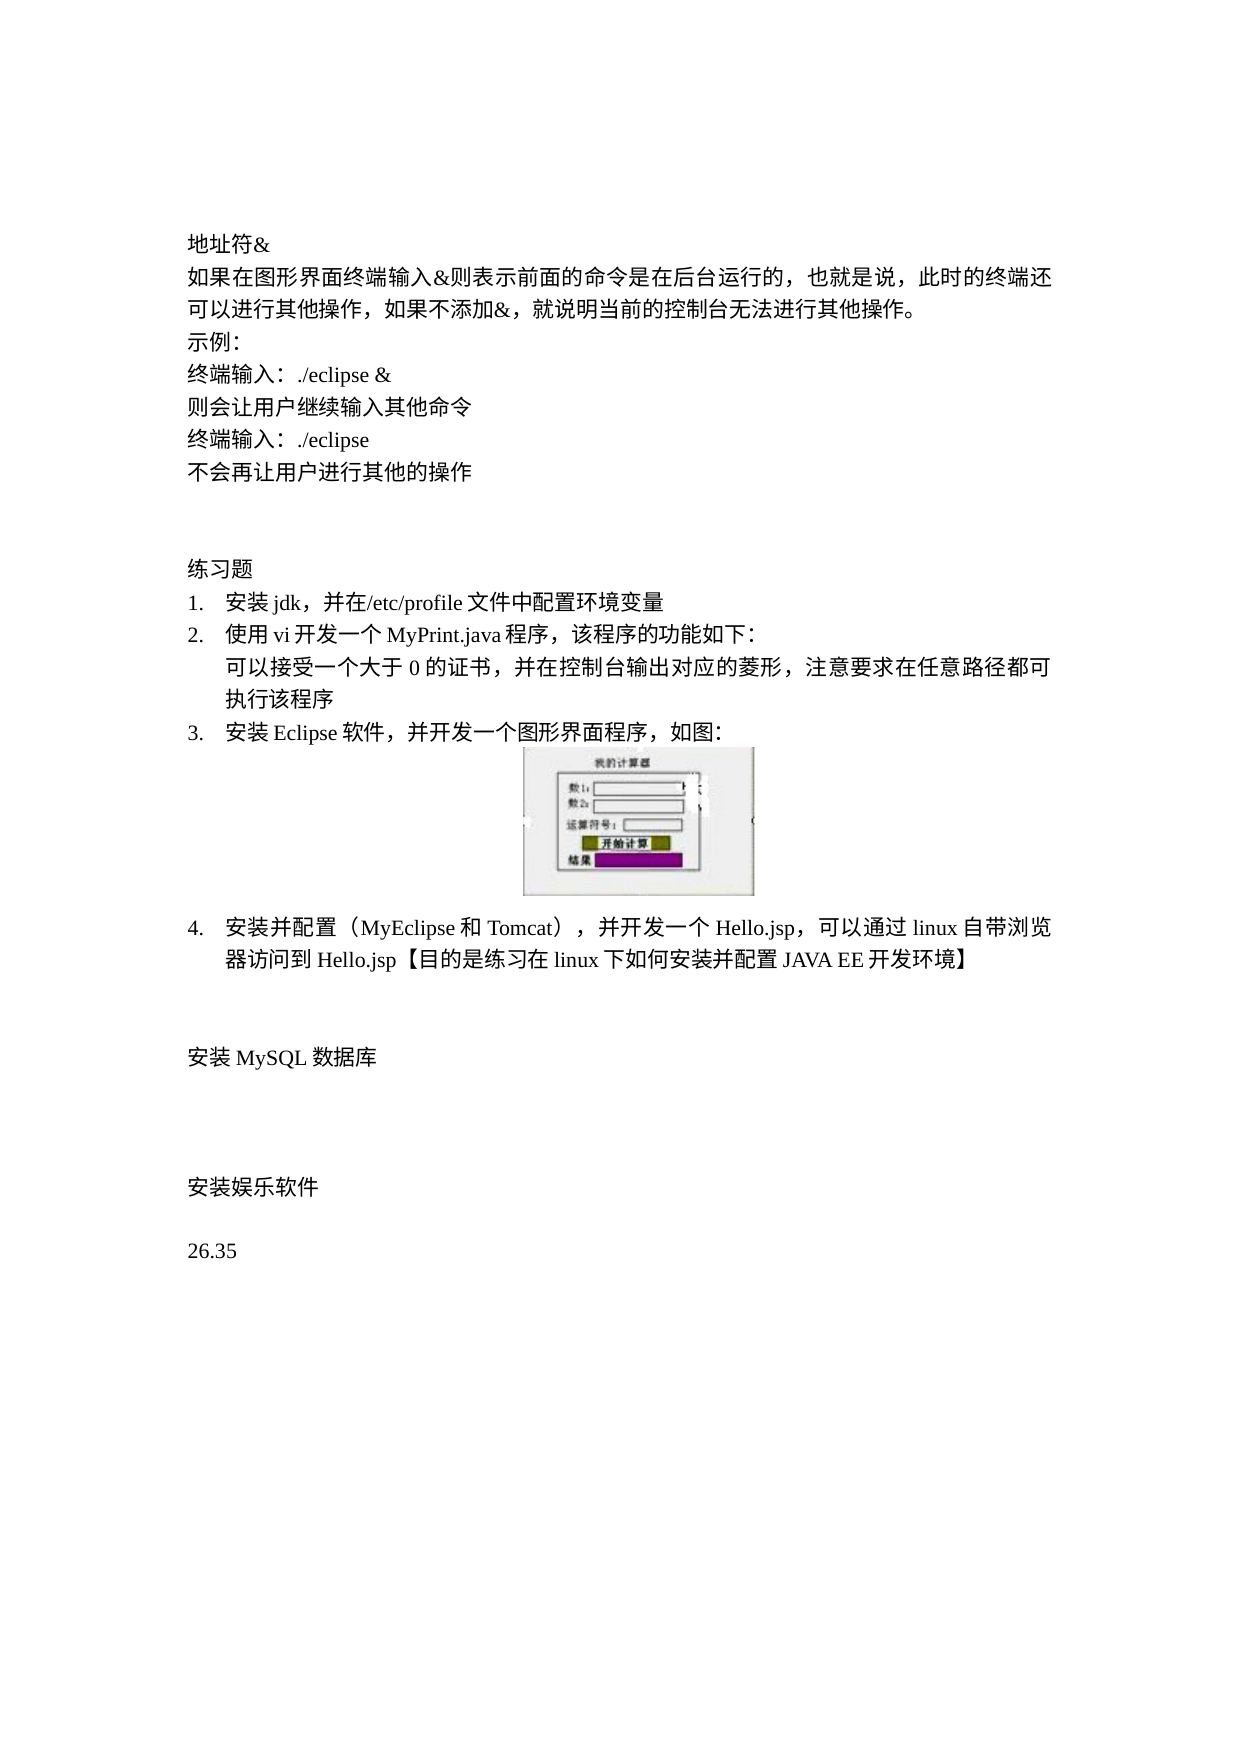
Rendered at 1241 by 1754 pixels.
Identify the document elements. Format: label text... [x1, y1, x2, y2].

text 终端输入：./eclipse [187, 422, 1053, 454]
list 安装并配置（MyEclipse和Tomcat），并开发一个Hello.jsp，可以通过linux自带浏览器访问到Hello.jsp【目的是练习在linux下如何安装并配置JAVA EE开发环境】 [187, 909, 1053, 974]
text 不会再让用户进行其他的操作 [187, 454, 1053, 487]
list 安装jdk，并在/etc/profile文件中配置环境变量 [187, 584, 1053, 617]
text 26.35 [187, 1234, 1053, 1267]
text 示例： [187, 324, 1053, 357]
list 安装Eclipse软件，并开发一个图形界面程序，如图： [187, 714, 1053, 747]
text 终端输入：./eclipse & [187, 357, 1053, 389]
picture [523, 747, 755, 896]
text 安装MySQL数据库 [187, 1039, 1053, 1072]
list 可以接受一个大于0的证书，并在控制台输出对应的菱形，注意要求在任意路径都可执行该程序 [225, 649, 1053, 714]
text 练习题 [187, 552, 1053, 584]
list 使用vi开发一个MyPrint.java程序，该程序的功能如下： [187, 617, 1053, 649]
text 地址符& [187, 227, 1053, 259]
text 安装娱乐软件 [187, 1169, 1053, 1202]
text 则会让用户继续输入其他命令 [187, 389, 1053, 422]
text 如果在图形界面终端输入&则表示前面的命令是在后台运行的，也就是说，此时的终端还可以进行其他操作，如果不添加&，就说明当前的控制台无法进行其他操作。 [187, 259, 1053, 324]
